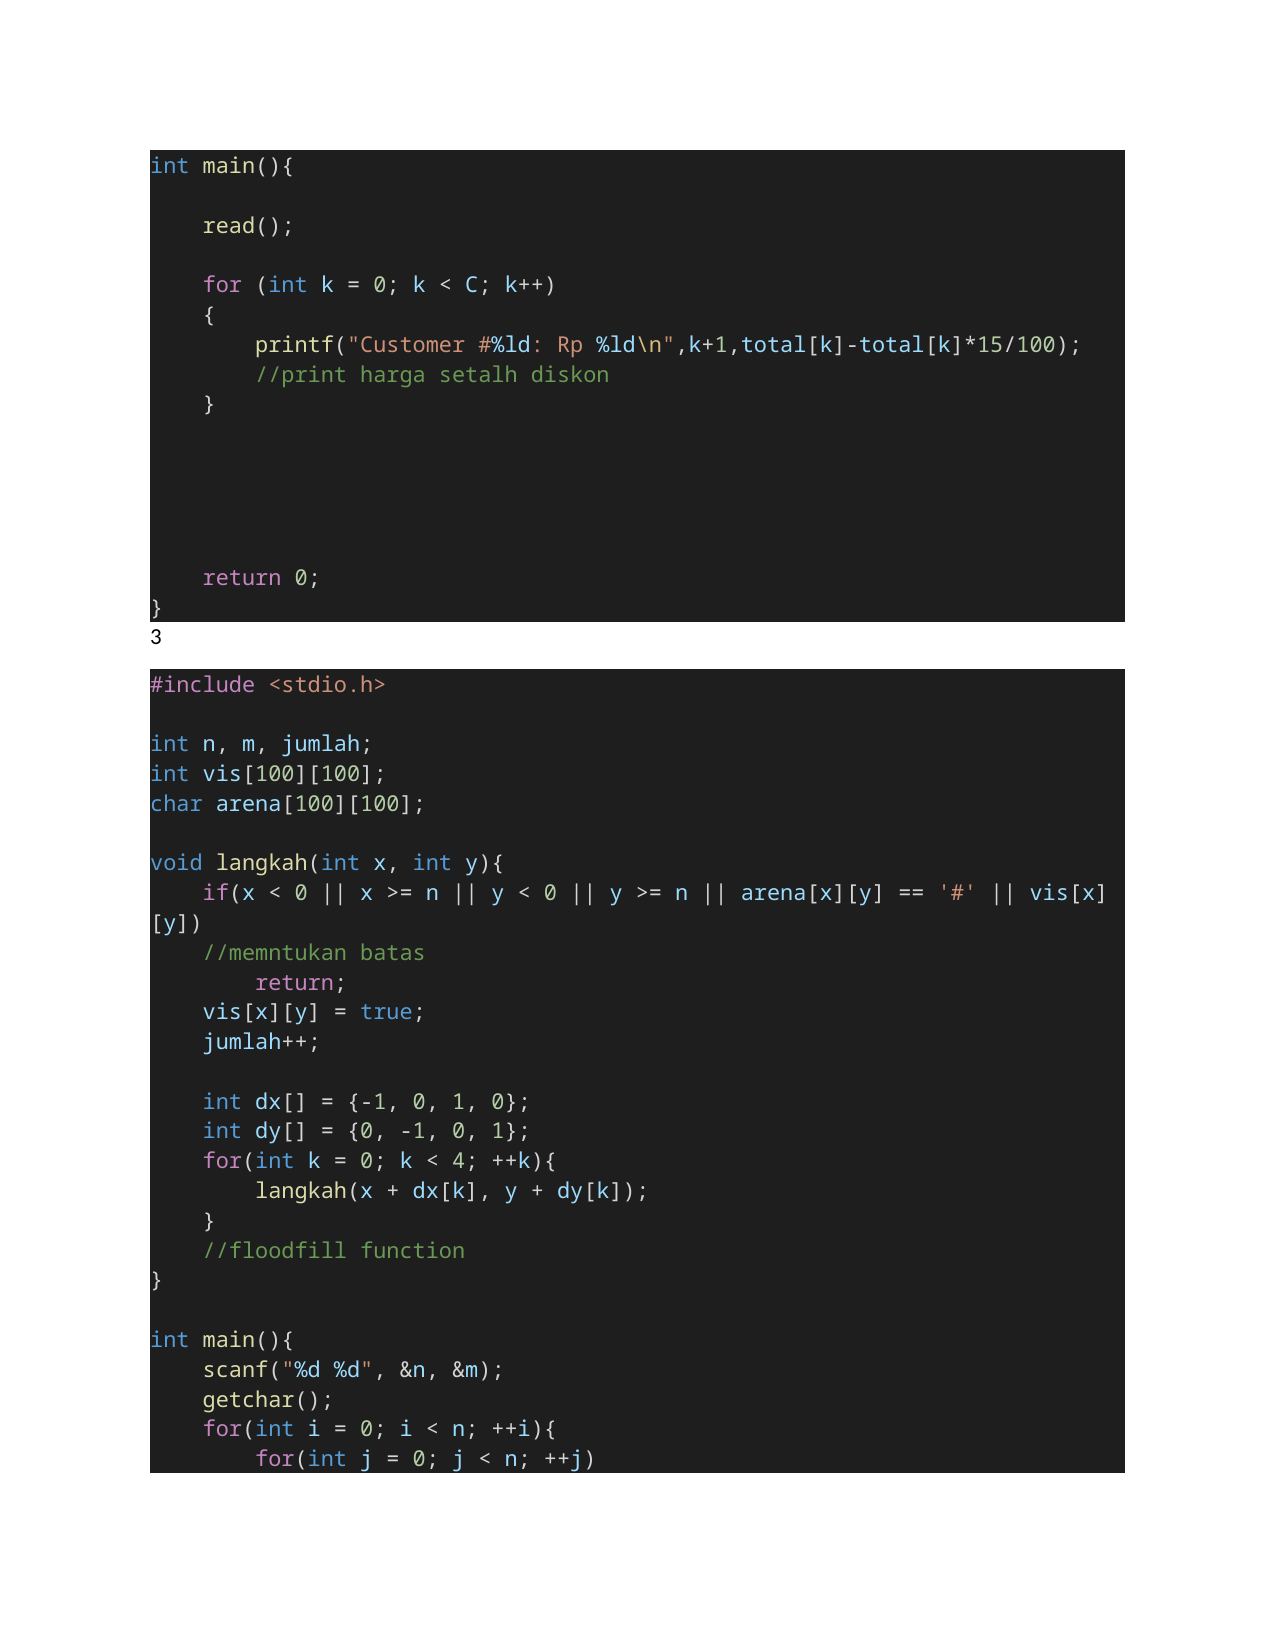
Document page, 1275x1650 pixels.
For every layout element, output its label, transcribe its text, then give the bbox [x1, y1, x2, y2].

text jumlah++; [150, 1026, 1125, 1056]
text read(); [150, 209, 1125, 239]
text int main(){ [150, 1324, 1125, 1354]
text for(int i = 0; i < n; ++i){ [150, 1413, 1125, 1443]
text int main(){ [150, 150, 1125, 180]
text int n, m, jumlah; [150, 728, 1125, 758]
text { [150, 299, 1125, 329]
text vis[x][y] = true; [150, 996, 1125, 1026]
text 3 [150, 622, 1125, 650]
text } [150, 1205, 1125, 1235]
text } [150, 1264, 1125, 1294]
text for(int j = 0; j < n; ++j) [150, 1443, 1125, 1473]
text //floodfill function [150, 1235, 1125, 1264]
text #include <stdio.h> [150, 669, 1125, 698]
text } [150, 388, 1125, 418]
text getchar(); [150, 1384, 1125, 1413]
text int dx[] = {-1, 0, 1, 0}; [150, 1086, 1125, 1116]
text //print harga setalh diskon [150, 358, 1125, 388]
text int dy[] = {0, -1, 0, 1}; [150, 1116, 1125, 1145]
text char arena[100][100]; [150, 788, 1125, 818]
text printf("Customer #%ld: Rp %ld\n",k+1,total[k]-total[k]*15/100); [150, 329, 1125, 358]
text return; [150, 967, 1125, 996]
text for (int k = 0; k < C; k++) [150, 269, 1125, 299]
text return 0; [150, 562, 1125, 592]
text for(int k = 0; k < 4; ++k){ [150, 1145, 1125, 1175]
text if(x < 0 || x >= n || y < 0 || y >= n || arena[x][y] == '#' || vis[x][y]) [150, 877, 1125, 937]
text } [150, 592, 1125, 622]
text //memntukan batas [150, 937, 1125, 967]
text scanf("%d %d", &n, &m); [150, 1354, 1125, 1384]
text void langkah(int x, int y){ [150, 847, 1125, 877]
text langkah(x + dx[k], y + dy[k]); [150, 1175, 1125, 1205]
text int vis[100][100]; [150, 758, 1125, 788]
